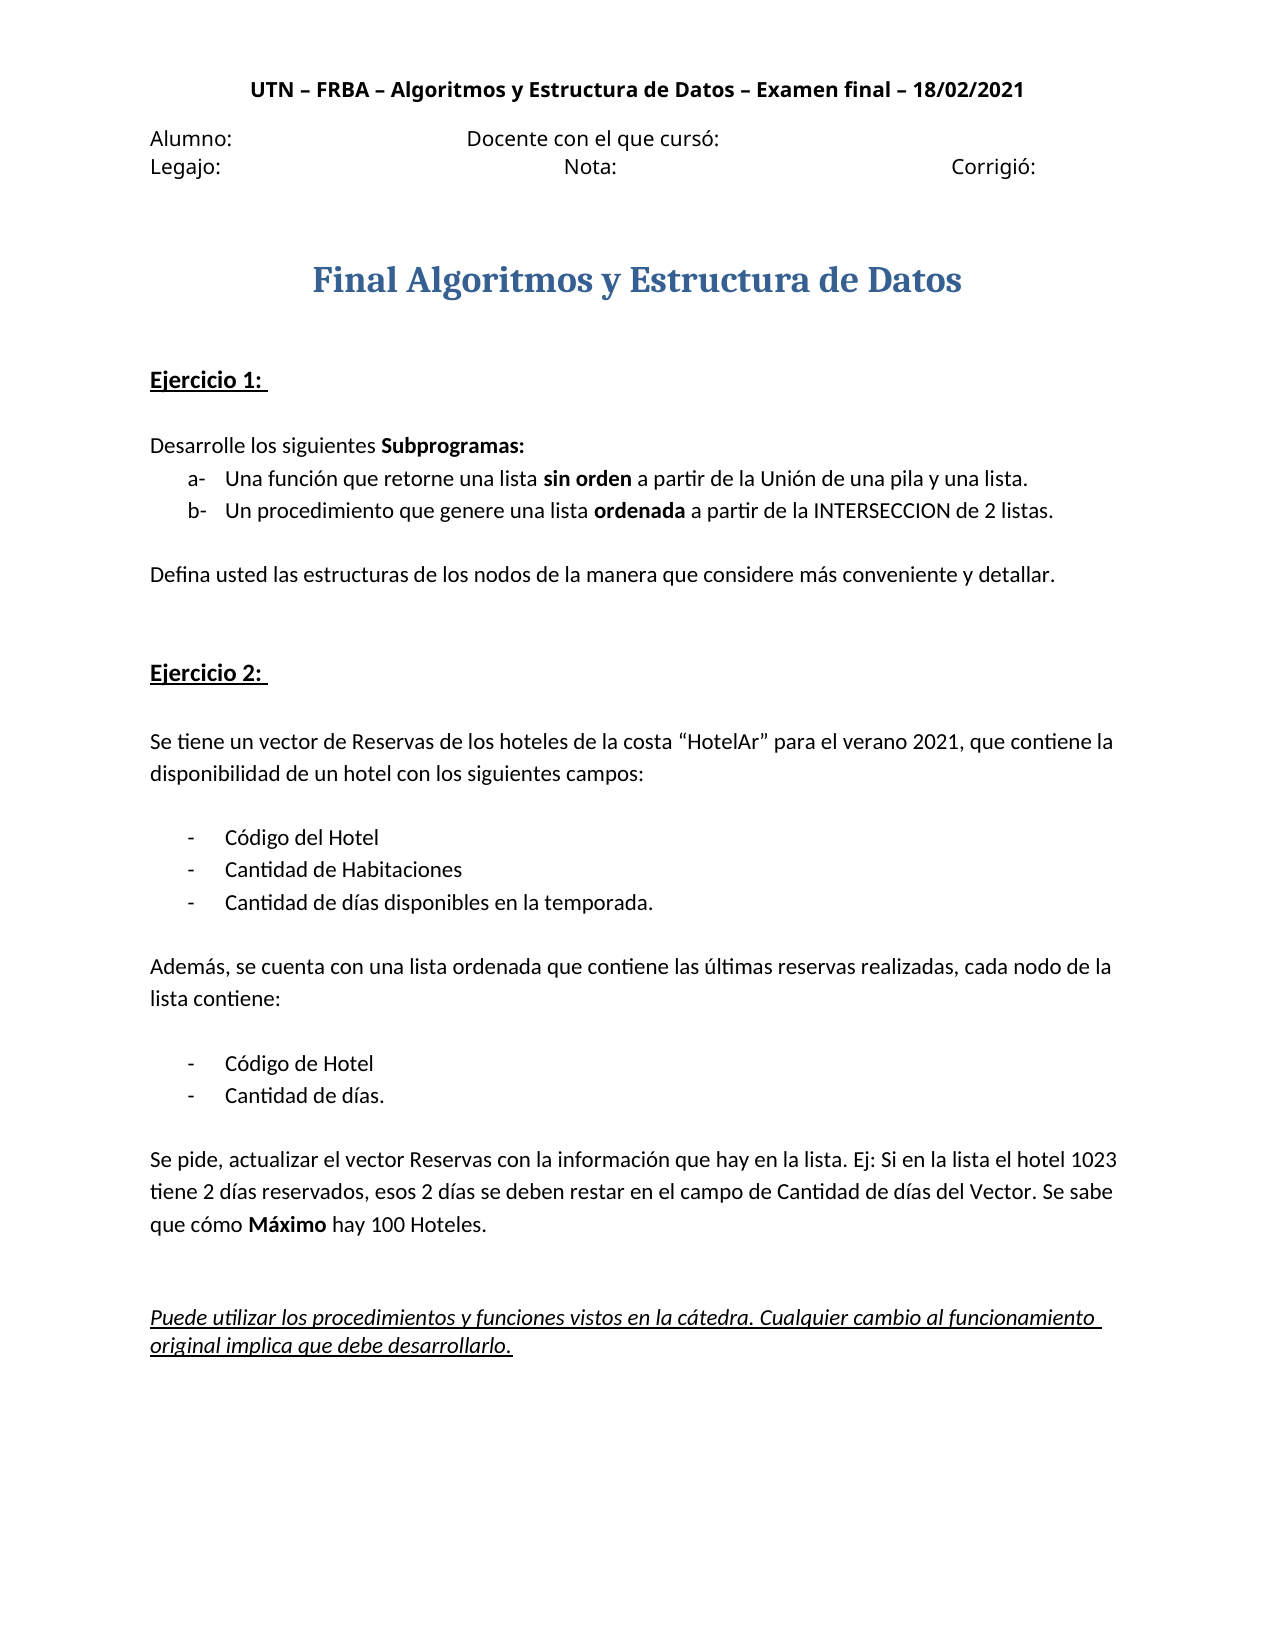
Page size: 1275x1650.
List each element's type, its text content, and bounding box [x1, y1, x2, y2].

text Puede utilizar los procedimientos y funciones vistos en la cátedra. Cualquier cambio al funcionamiento original implica que debe desarrollarlo. [150, 1303, 1125, 1359]
text Desarrolle los siguientes Subprogramas: [150, 432, 1125, 459]
text Ejercicio 1: [150, 364, 1125, 395]
list Cantidad de días disponibles en la temporada. [187, 888, 1125, 916]
text Ejercicio 2: [150, 657, 1125, 687]
list Código de Hotel [187, 1049, 1125, 1077]
text Se tiene un vector de Reservas de los hoteles de la costa “HotelAr” para el verano 2021, que contiene la disponibilidad de un hotel con los siguientes campos: [150, 727, 1125, 787]
list Una función que retorne una lista sin orden a partir de la Unión de una pila y una lista. [187, 464, 1125, 492]
text Defina usted las estructuras de los nodos de la manera que considere más conveniente y detallar. [150, 560, 1125, 588]
list Cantidad de Habitaciones [187, 856, 1125, 884]
list Cantidad de días. [187, 1081, 1125, 1109]
list Código del Hotel [187, 823, 1125, 851]
subtitle Final Algoritmos y Estructura de Datos [150, 258, 1125, 302]
text Se pide, actualizar el vector Reservas con la información que hay en la lista. Ej: Si en la lista el hotel 1023 tiene 2 días reservados, esos 2 días se deben restar en el campo de Cantidad de días del Vector. Se sabe que cómo Máximo hay 100 Hoteles. [150, 1145, 1125, 1238]
list Un procedimiento que genere una lista ordenada a partir de la INTERSECCION de 2 listas. [187, 496, 1125, 524]
text Además, se cuenta con una lista ordenada que contiene las últimas reservas realizadas, cada nodo de la lista contiene: [150, 952, 1125, 1012]
